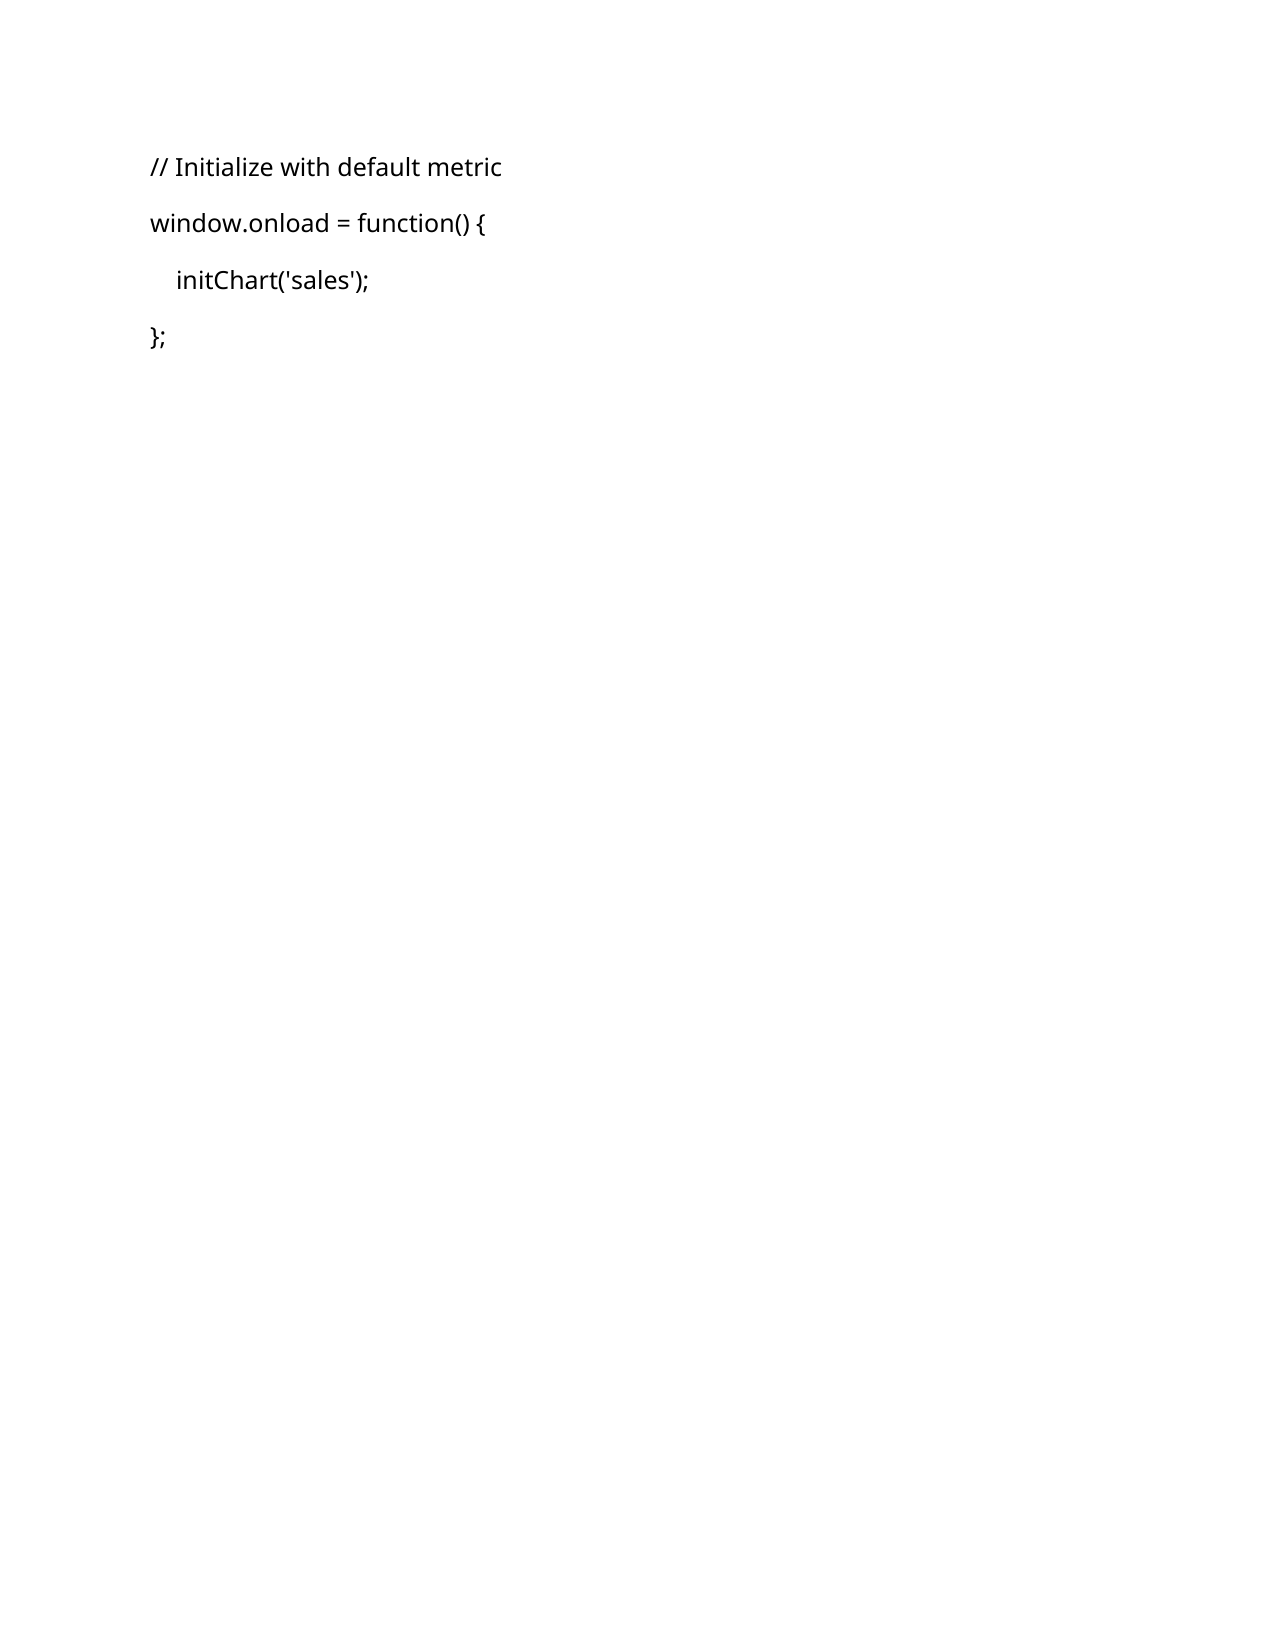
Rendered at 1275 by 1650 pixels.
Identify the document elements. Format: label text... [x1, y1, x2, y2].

text // Initialize with default metric [150, 150, 1125, 184]
text initChart('sales'); [150, 262, 1125, 296]
text }; [150, 318, 1125, 352]
text window.onload = function() { [150, 206, 1125, 240]
